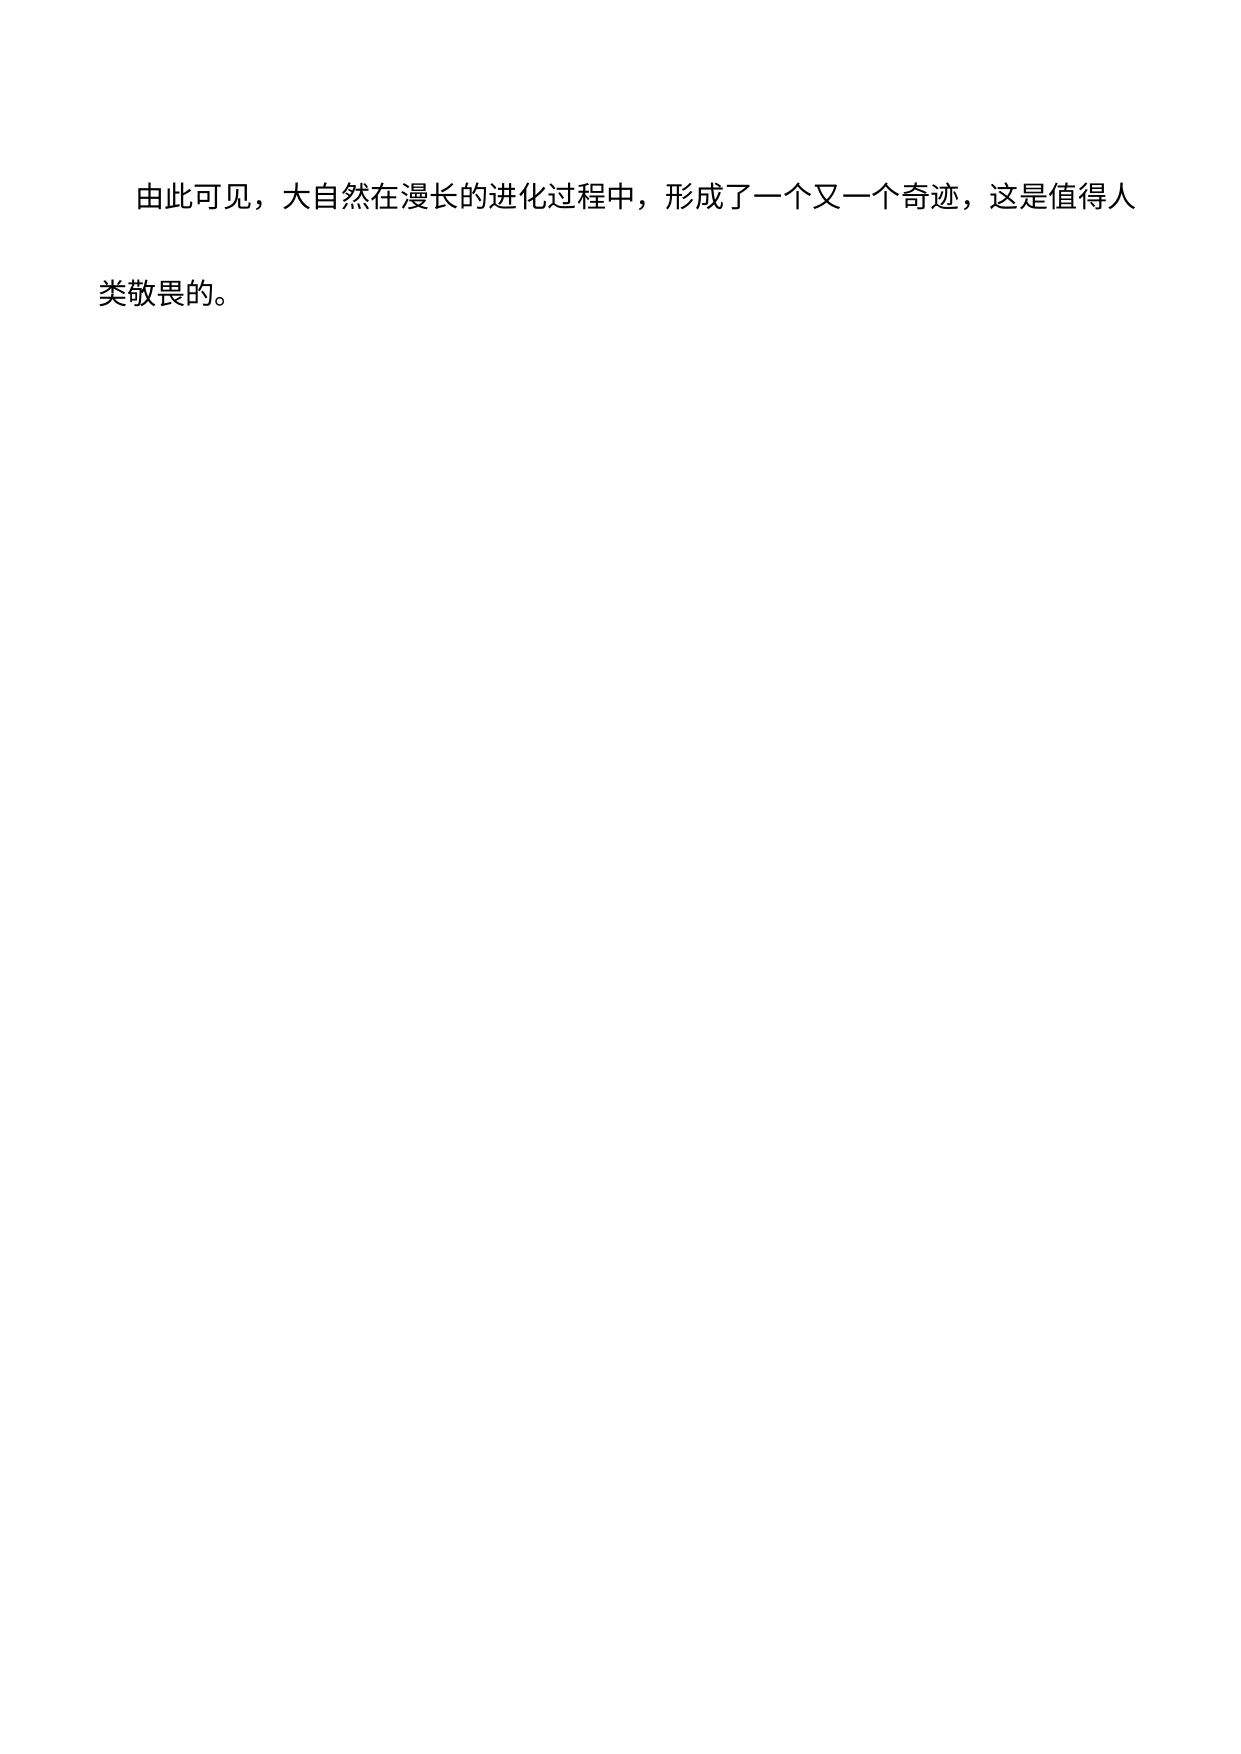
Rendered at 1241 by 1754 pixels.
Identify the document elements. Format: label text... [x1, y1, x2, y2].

text 由此可见，大自然在漫长的进化过程中，形成了一个又一个奇迹，这是值得人类敬畏的。 [98, 162, 1137, 324]
